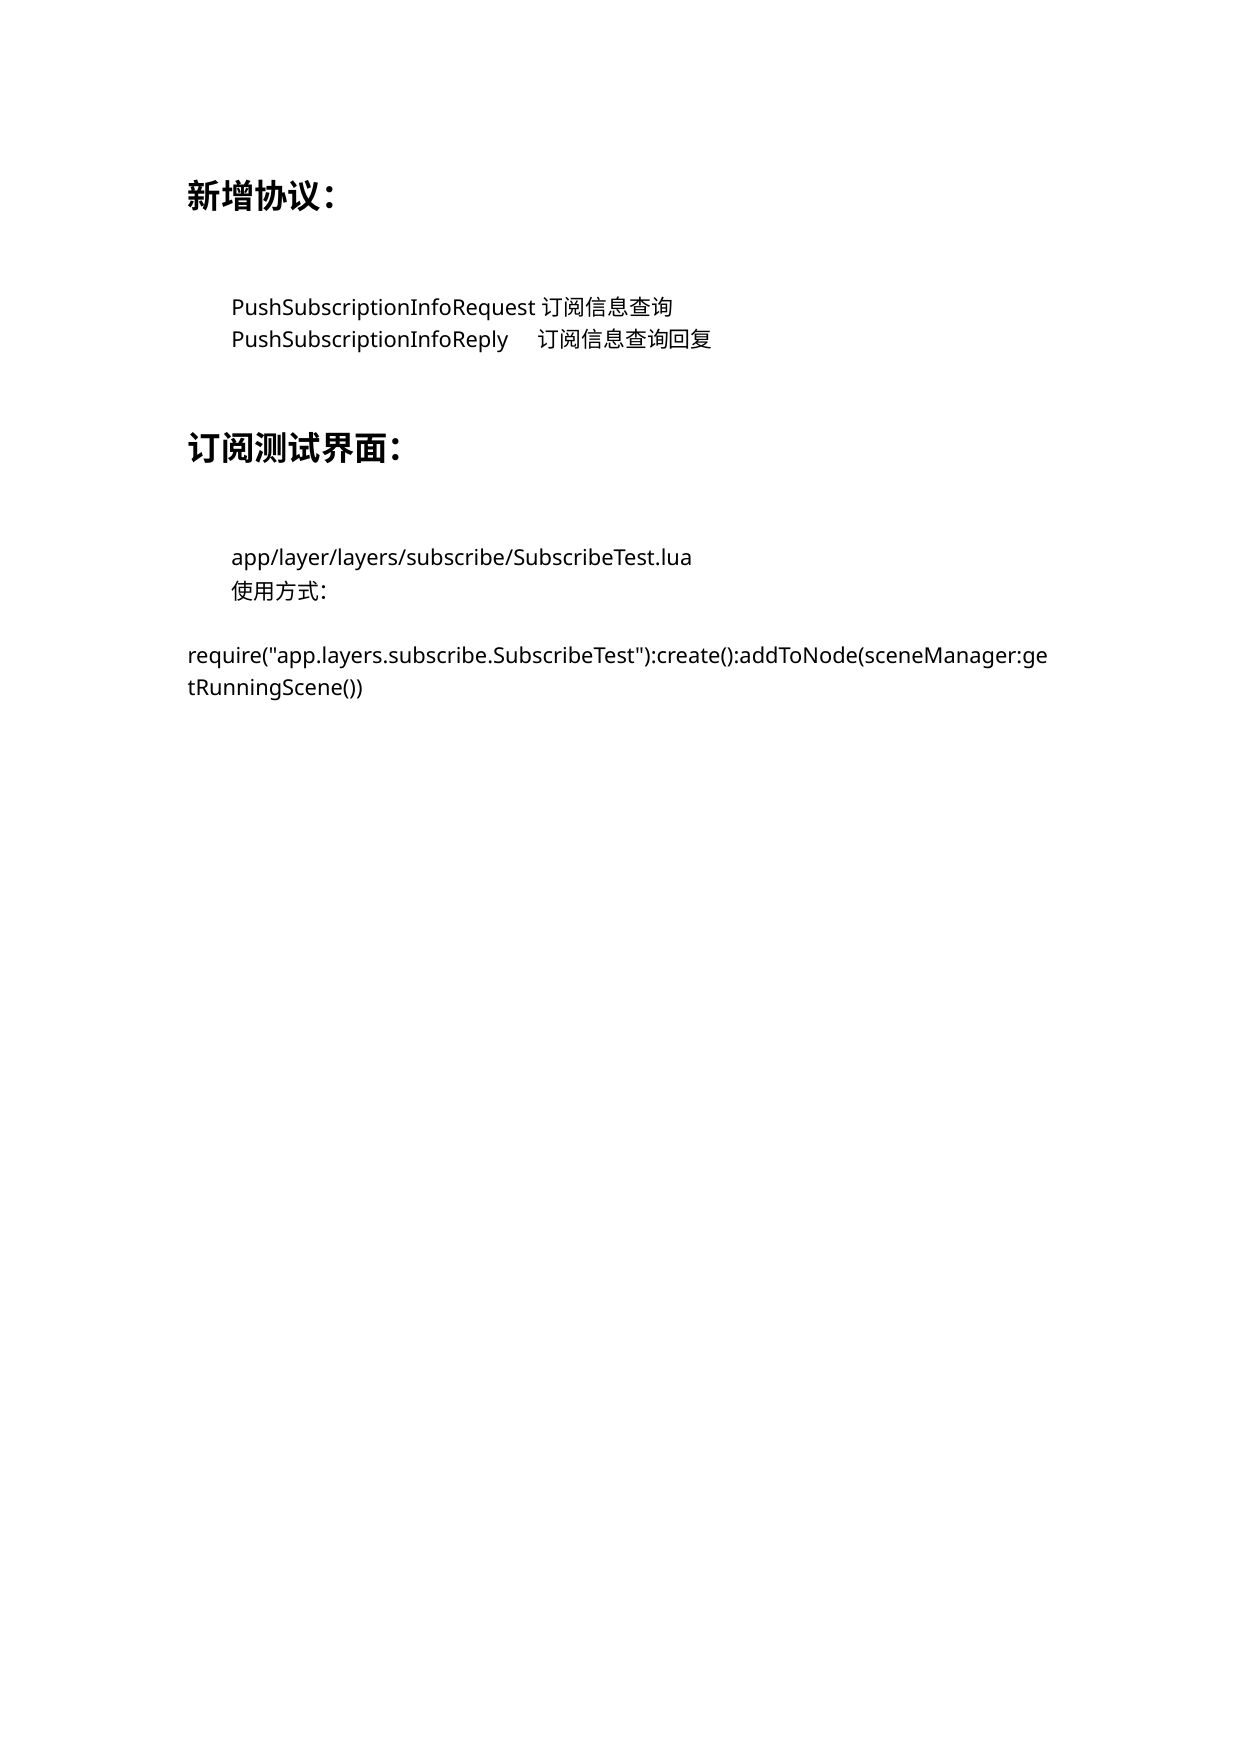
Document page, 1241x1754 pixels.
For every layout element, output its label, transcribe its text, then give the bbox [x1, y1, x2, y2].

text app/layer/layers/subscribe/SubscribeTest.lua [187, 541, 1053, 573]
text require("app.layers.subscribe.SubscribeTest"):create():addToNode(sceneManager:getRunningScene()) [187, 606, 1053, 703]
text PushSubscriptionInfoRequest 订阅信息查询 [187, 289, 1053, 322]
subtitle 订阅测试界面： [187, 414, 1053, 479]
text PushSubscriptionInfoReply 订阅信息查询回复 [187, 322, 1053, 354]
text 使用方式： [187, 573, 1053, 606]
subtitle 新增协议： [187, 162, 1053, 227]
